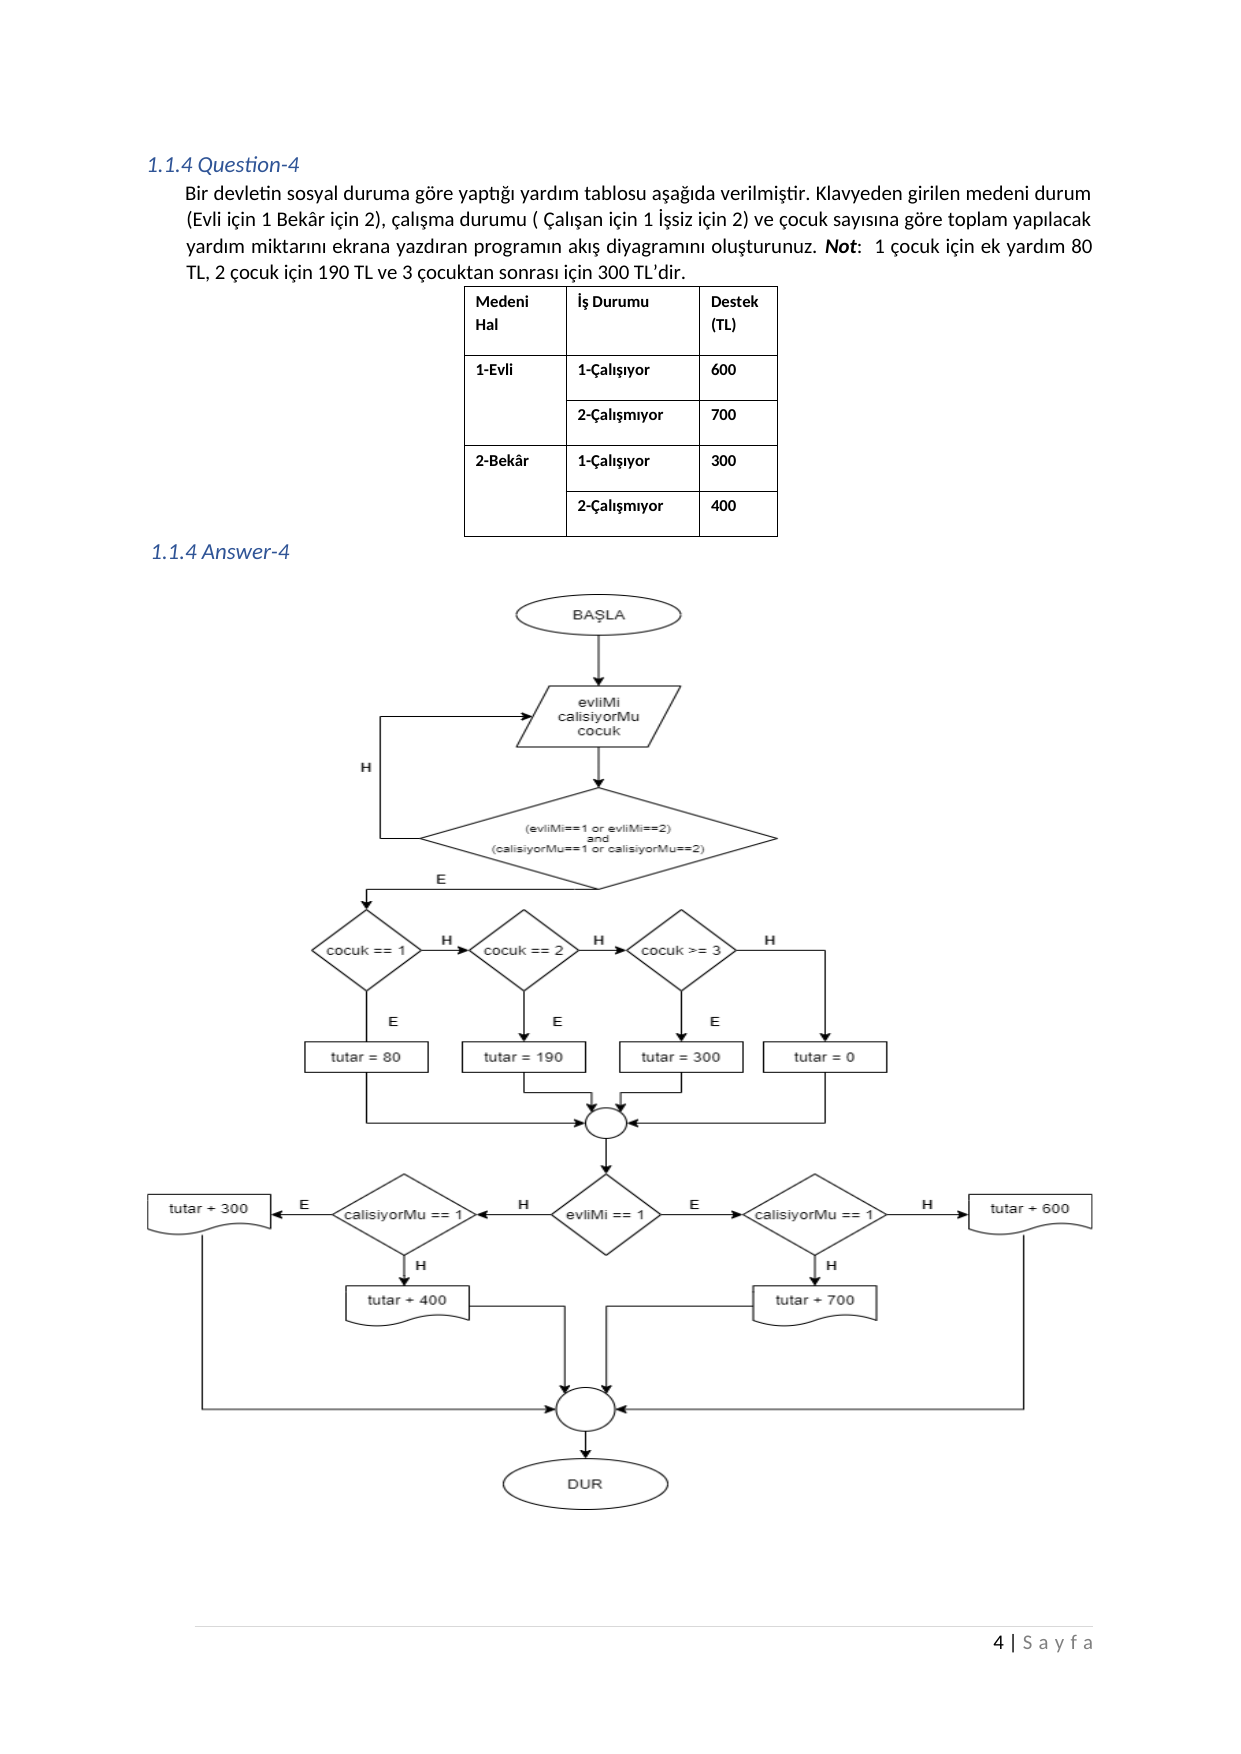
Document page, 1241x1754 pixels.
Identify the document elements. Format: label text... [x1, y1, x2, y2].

table_cell 400 [700, 492, 777, 536]
text Bir devletin sosyal duruma göre yaptığı yardım tablosu aşağıda verilmiştir. Klavyeden girilen medeni durum (Evli için 1 Bekâr için 2), çalışma durumu ( Çalışan için 1 İşsiz için 2) ve çocuk sayısına göre toplam yapılacak yardım miktarını ekrana yazdıran programın akış diyagramını oluşturunuz. Not: 1 çocuk için ek yardım 80 TL, 2 çocuk için 190 TL ve 3 çocuktan sonrası için 300 TL’dir. [185, 180, 1093, 285]
table_cell 2-Bekâr [465, 446, 566, 536]
subtitle 1.1.4 Question-4 [146, 150, 1093, 178]
table_cell 300 [700, 446, 777, 491]
table_cell 600 [700, 356, 777, 400]
table_cell 2-Çalışmıyor [567, 401, 699, 445]
table_header Medeni Hal [465, 287, 566, 355]
table_header İş Durumu [567, 287, 699, 355]
table_cell 1-Evli [465, 356, 566, 445]
table_header Destek (TL) [700, 287, 777, 355]
subtitle 1.1.4 Answer-4 [146, 537, 1093, 565]
picture [147, 594, 1093, 1510]
table_cell 700 [700, 401, 777, 445]
table_cell 1-Çalışıyor [567, 446, 699, 491]
table_cell 2-Çalışmıyor [567, 492, 699, 536]
table_cell 1-Çalışıyor [567, 356, 699, 400]
